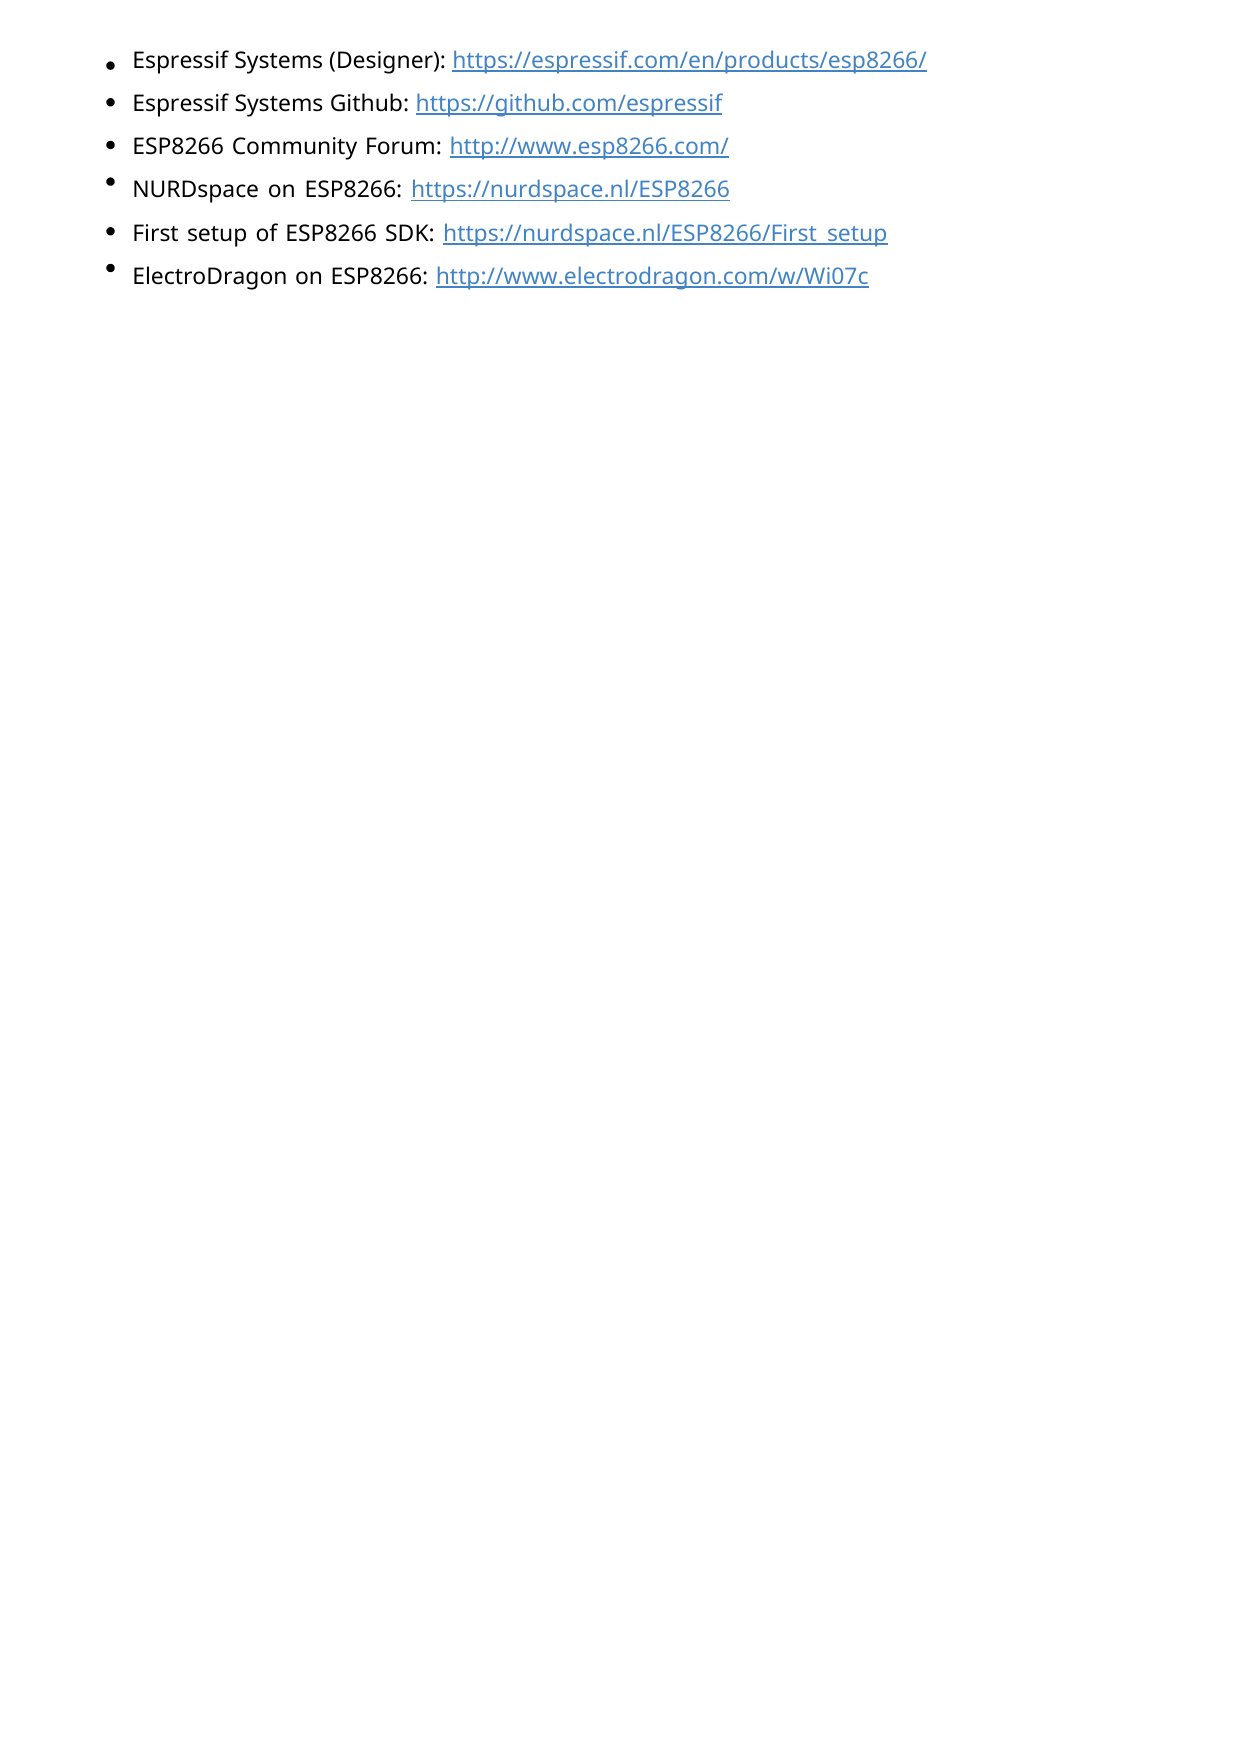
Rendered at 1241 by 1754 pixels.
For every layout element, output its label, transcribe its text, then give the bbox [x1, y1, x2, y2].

text First setup of ESP8266 SDK: https://nurdspace.nl/ESP8266/First_setup ElectroDragon on ESP8266: http://www.electrodragon.com/w/Wi07c [132, 216, 951, 291]
text ESP8266 Community Forum: http://www.esp8266.com/ NURDspace on ESP8266: https://nurdspace.nl/ESP8266 [132, 130, 825, 204]
text Espressif Systems (Designer): https://espressif.com/en/products/esp8266/ Espressif Systems Github: https://github.com/espressif [132, 44, 951, 118]
